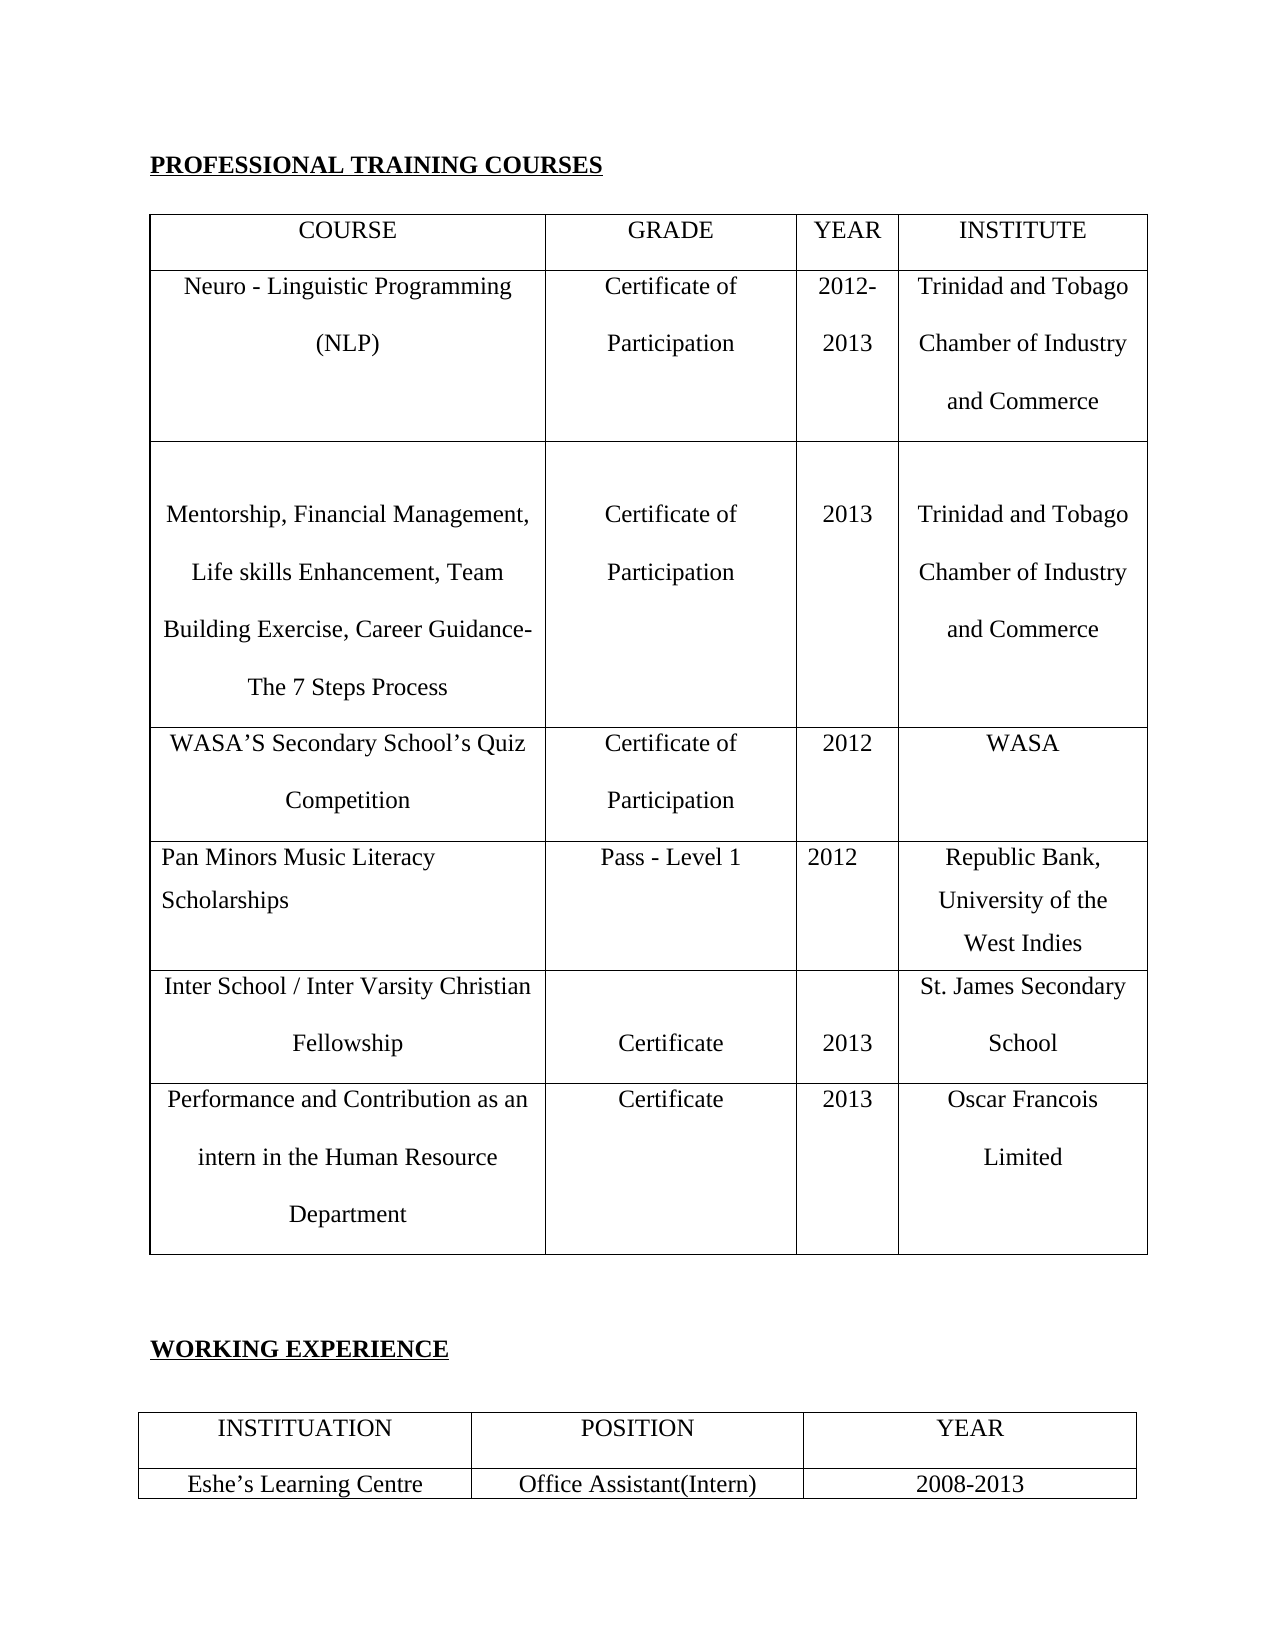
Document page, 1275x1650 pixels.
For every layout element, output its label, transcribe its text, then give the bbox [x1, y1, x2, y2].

table_cell WASA’S Secondary School’s Quiz Competition [151, 728, 545, 841]
table_cell 2013 [797, 971, 898, 1083]
text WORKING EXPERIENCE [150, 1334, 1125, 1362]
table_cell Pan Minors Music Literacy Scholarships [151, 842, 545, 970]
table_header GRADE [546, 215, 796, 270]
table_cell Performance and Contribution as an intern in the Human Resource Department [151, 1084, 545, 1254]
table_cell 2008-2013 [804, 1469, 1136, 1498]
table_header YEAR [804, 1413, 1136, 1468]
table_cell 2012 [797, 842, 898, 970]
table_header YEAR [797, 215, 898, 270]
table_cell WASA [899, 728, 1147, 841]
table_cell 2013 [797, 1084, 898, 1254]
table_cell Certificate [546, 1084, 796, 1254]
table_cell 2013 [797, 442, 898, 727]
table_cell Certificate [546, 971, 796, 1083]
table_cell Mentorship, Financial Management, Life skills Enhancement, Team Building Exercise, Career Guidance- The 7 Steps Process [151, 442, 545, 727]
text PROFESSIONAL TRAINING COURSES [150, 150, 1125, 179]
table_cell Certificate of Participation [546, 271, 796, 441]
table_cell Trinidad and Tobago Chamber of Industry and Commerce [899, 442, 1147, 727]
table_cell Pass - Level 1 [546, 842, 796, 970]
table_cell Certificate of Participation [546, 728, 796, 841]
table_header INSTITUTE [899, 215, 1147, 270]
table_header COURSE [151, 215, 545, 270]
table_cell Oscar Francois Limited [899, 1084, 1147, 1254]
table_cell St. James Secondary School [899, 971, 1147, 1083]
table_cell Trinidad and Tobago Chamber of Industry and Commerce [899, 271, 1147, 441]
table_cell Inter School / Inter Varsity Christian Fellowship [151, 971, 545, 1083]
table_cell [139, 1469, 471, 1498]
table_header POSITION [472, 1413, 803, 1468]
table_cell Certificate of Participation [546, 442, 796, 727]
table_cell 2012-2013 [797, 271, 898, 441]
table_header INSTITUATION [139, 1413, 471, 1468]
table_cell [472, 1469, 803, 1498]
table_cell Republic Bank, University of the West Indies [899, 842, 1147, 970]
table_cell Neuro - Linguistic Programming (NLP) [151, 271, 545, 441]
table_cell 2012 [797, 728, 898, 841]
